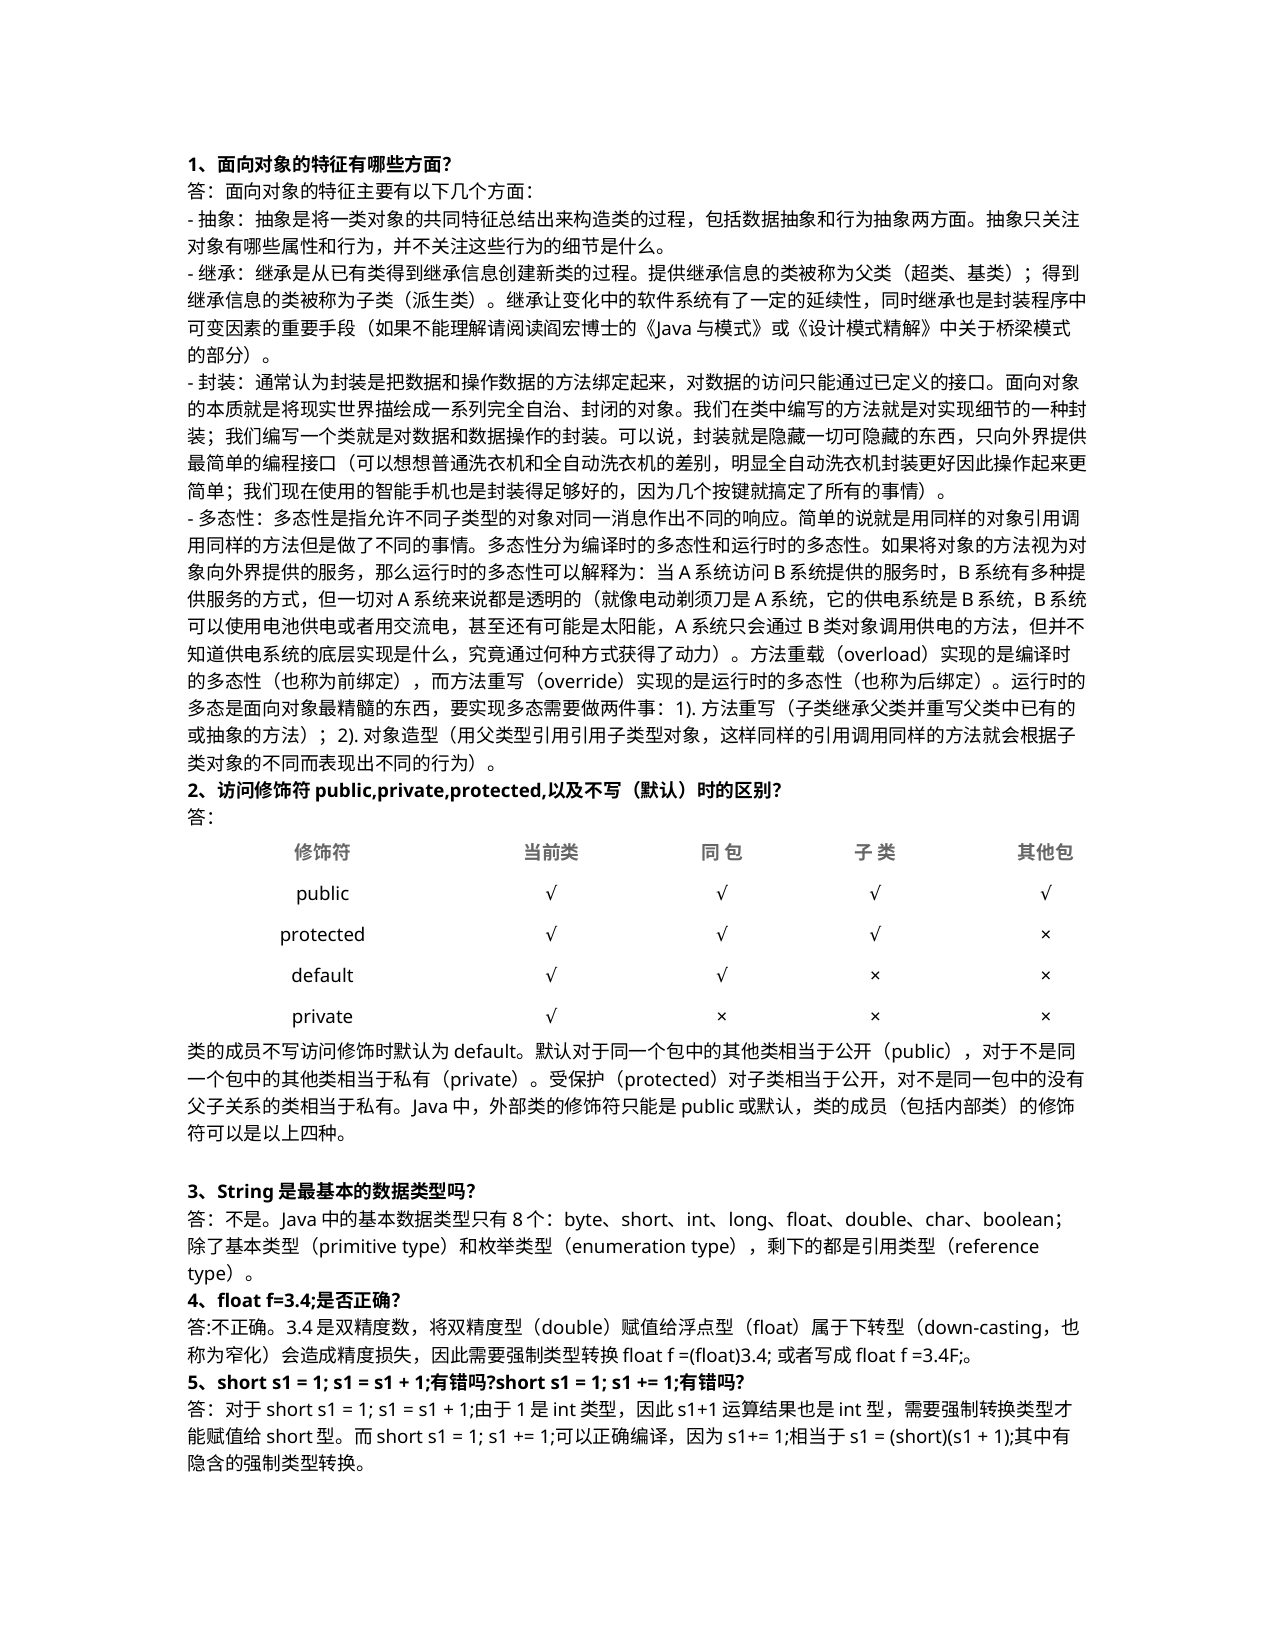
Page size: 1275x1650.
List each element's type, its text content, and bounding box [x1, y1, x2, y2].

table_cell public [188, 873, 457, 914]
table_cell √ [952, 873, 1139, 914]
text 4、float f=3.4;是否正确？ 答:不正确。3.4是双精度数，将双精度型（double）赋值给浮点型（float）属于下转型（down-casting，也称为窄化）会造成精度损失，因此需要强制类型转换float f =(float)3.4; 或者写成float f =3.4F;。 [187, 1286, 1087, 1367]
table_cell √ [457, 955, 645, 996]
text 3、String 是最基本的数据类型吗？ 答：不是。Java中的基本数据类型只有8个：byte、short、int、long、float、double、char、boolean；除了基本类型（primitive type）和枚举类型（enumeration type），剩下的都是引用类型（reference type）。 [187, 1177, 1087, 1286]
table_cell private [188, 996, 457, 1037]
table_cell × [952, 914, 1139, 955]
table_header 修饰符 [188, 830, 457, 872]
table_cell √ [645, 955, 798, 996]
table_cell × [952, 955, 1139, 996]
table_cell √ [645, 873, 798, 914]
table_cell √ [457, 914, 645, 955]
table_header 当前类 [457, 830, 645, 872]
table_cell × [952, 996, 1139, 1037]
table_cell √ [457, 996, 645, 1037]
table_header 其他包 [952, 830, 1139, 872]
table_cell default [188, 955, 457, 996]
table_cell √ [799, 873, 952, 914]
table_header 同 包 [645, 830, 798, 872]
table_cell × [799, 955, 952, 996]
text 1、面向对象的特征有哪些方面？ 答：面向对象的特征主要有以下几个方面： - 抽象：抽象是将一类对象的共同特征总结出来构造类的过程，包括数据抽象和行为抽象两方面。抽象只关注对象有哪些属性和行为，并不关注这些行为的细节是什么。 - 继承：继承是从已有类得到继承信息创建新类的过程。提供继承信息的类被称为父类（超类、基类）；得到继承信息的类被称为子类（派生类）。继承让变化中的软件系统有了一定的延续性，同时继承也是封装程序中可变因素的重要手段（如果不能理解请阅读阎宏博士的《Java与模式》或《设计模式精解》中关于桥梁模式的部分）。 - 封装：通常认为封装是把数据和操作数据的方法绑定起来，对数据的访问只能通过已定义的接口。面向对象的本质就是将现实世界描绘成一系列完全自治、封闭的对象。我们在类中编写的方法就是对实现细节的一种封装；我们编写一个类就是对数据和数据操作的封装。可以说，封装就是隐藏一切可隐藏的东西，只向外界提供最简单的编程接口（可以想想普通洗衣机和全自动洗衣机的差别，明显全自动洗衣机封装更好因此操作起来更简单；我们现在使用的智能手机也是封装得足够好的，因为几个按键就搞定了所有的事情）。 - 多态性：多态性是指允许不同子类型的对象对同一消息作出不同的响应。简单的说就是用同样的对象引用调用同样的方法但是做了不同的事情。多态性分为编译时的多态性和运行时的多态性。如果将对象的方法视为对象向外界提供的服务，那么运行时的多态性可以解释为：当A系统访问B系统提供的服务时，B系统有多种提供服务的方式，但一切对A系统来说都是透明的（就像电动剃须刀是A系统，它的供电系统是B系统，B系统可以使用电池供电或者用交流电，甚至还有可能是太阳能，A系统只会通过B类对象调用供电的方法，但并不知道供电系统的底层实现是什么，究竟通过何种方式获得了动力）。方法重载（overload）实现的是编译时的多态性（也称为前绑定），而方法重写（override）实现的是运行时的多态性（也称为后绑定）。运行时的多态是面向对象最精髓的东西，要实现多态需要做两件事：1). 方法重写（子类继承父类并重写父类中已有的或抽象的方法）；2). 对象造型（用父类型引用引用子类型对象，这样同样的引用调用同样的方法就会根据子类对象的不同而表现出不同的行为）。 [187, 150, 1087, 775]
text 5、short s1 = 1; s1 = s1 + 1;有错吗?short s1 = 1; s1 += 1;有错吗？ 答：对于short s1 = 1; s1 = s1 + 1;由于1是int类型，因此s1+1运算结果也是int 型，需要强制转换类型才能赋值给short型。而short s1 = 1; s1 += 1;可以正确编译，因为s1+= 1;相当于s1 = (short)(s1 + 1);其中有隐含的强制类型转换。 [187, 1367, 1087, 1476]
text 类的成员不写访问修饰时默认为default。默认对于同一个包中的其他类相当于公开（public），对于不是同一个包中的其他类相当于私有（private）。受保护（protected）对子类相当于公开，对不是同一包中的没有父子关系的类相当于私有。Java中，外部类的修饰符只能是public或默认，类的成员（包括内部类）的修饰符可以是以上四种。 [187, 1037, 1087, 1146]
table_cell × [799, 996, 952, 1037]
text 2、访问修饰符public,private,protected,以及不写（默认）时的区别？ 答： [187, 775, 1087, 830]
table_cell √ [457, 873, 645, 914]
table_cell √ [799, 914, 952, 955]
table_cell √ [645, 914, 798, 955]
table_cell protected [188, 914, 457, 955]
table_cell × [645, 996, 798, 1037]
table_header 子 类 [799, 830, 952, 872]
